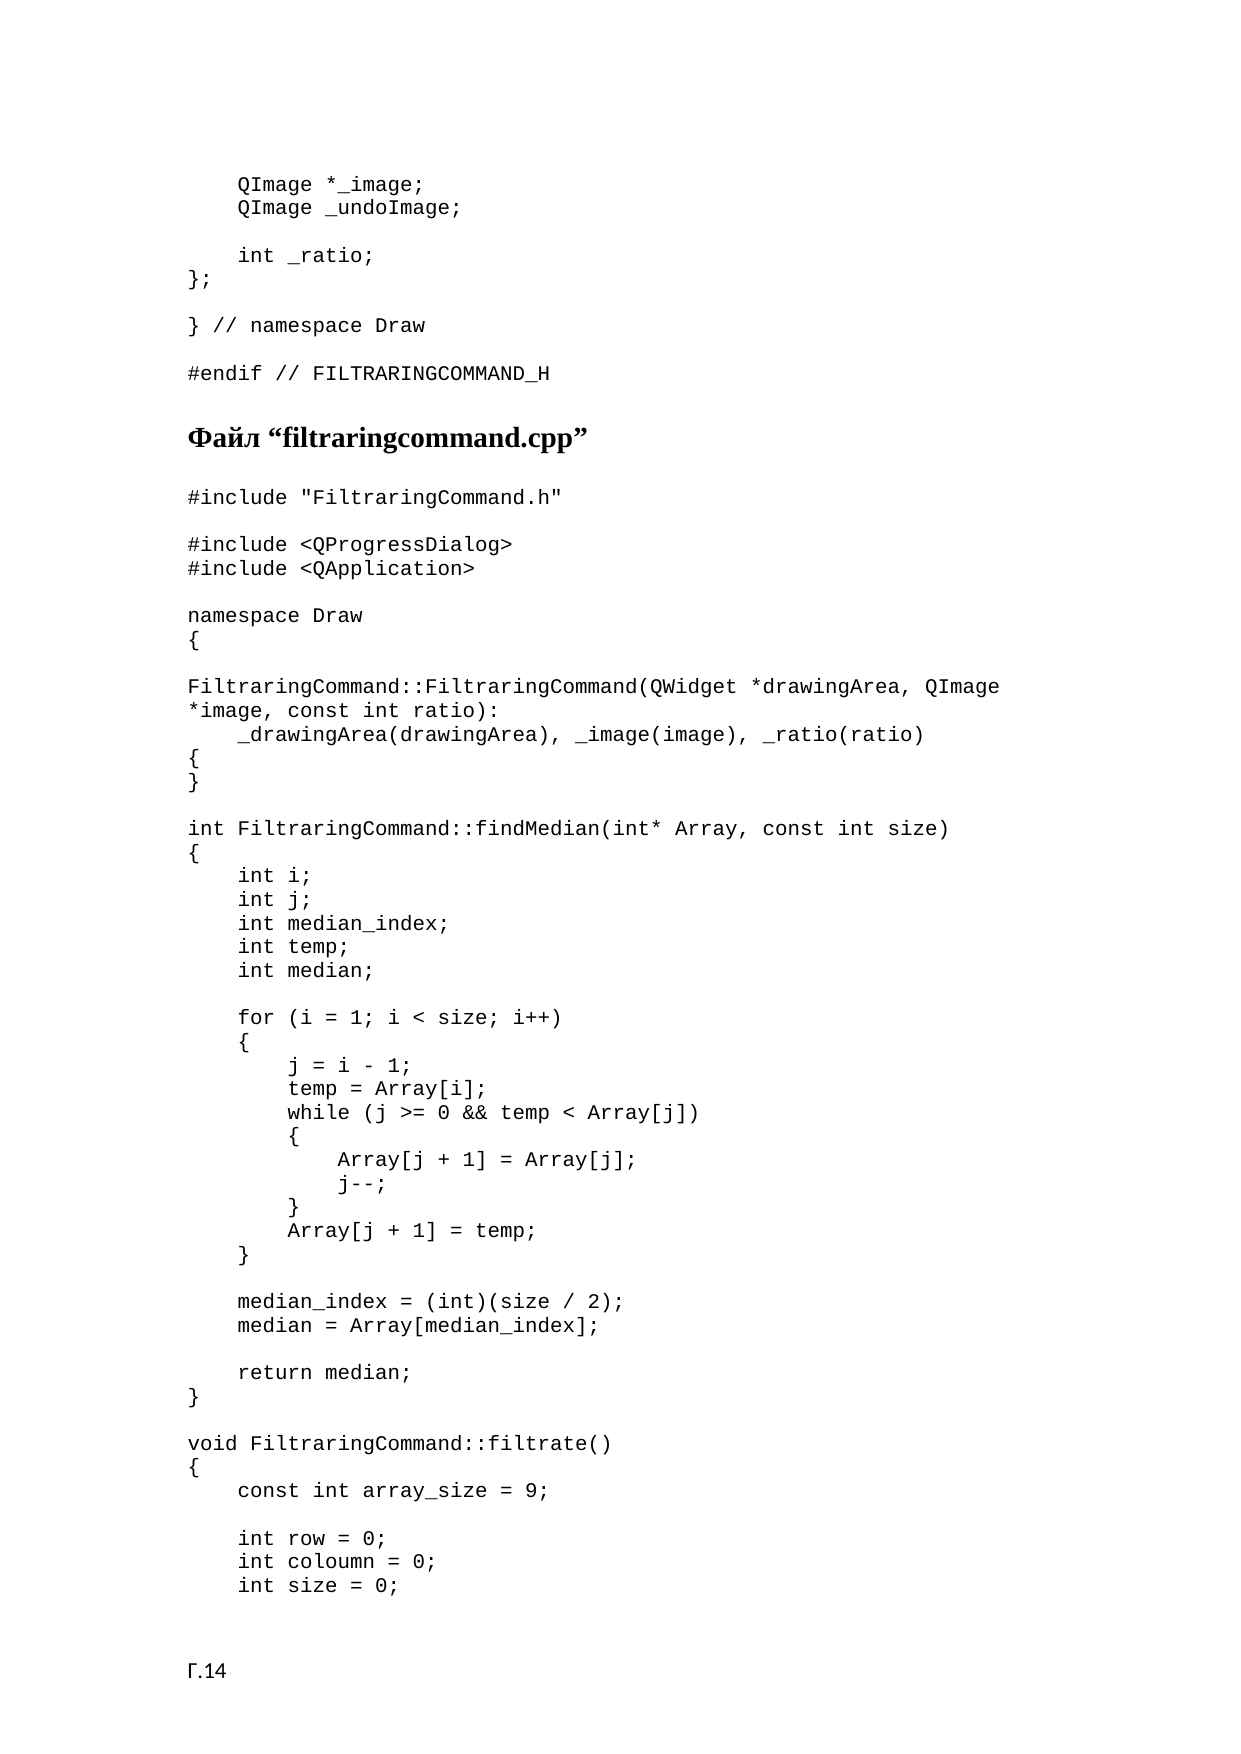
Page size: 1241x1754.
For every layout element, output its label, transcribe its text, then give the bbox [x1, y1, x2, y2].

text } // namespace Draw [187, 316, 1053, 339]
text }; [187, 268, 1053, 292]
text { [187, 842, 1053, 865]
text } [187, 1196, 1053, 1220]
text int j; [187, 889, 1053, 913]
text #endif // FILTRARINGCOMMAND_H [187, 363, 1053, 386]
text } [187, 771, 1053, 794]
text Array[j + 1] = temp; [187, 1220, 1053, 1244]
text while (j >= 0 && temp < Array[j]) [187, 1102, 1053, 1126]
text { [187, 1031, 1053, 1054]
text #include <QProgressDialog> [187, 534, 1053, 558]
text Array[j + 1] = Array[j]; [187, 1149, 1053, 1173]
text int size = 0; [187, 1575, 1053, 1598]
text { [187, 747, 1053, 771]
text int coloumn = 0; [187, 1551, 1053, 1575]
text median = Array[median_index]; [187, 1315, 1053, 1338]
text FiltraringCommand::FiltraringCommand(QWidget *drawingArea, QImage *image, const int ratio): [187, 676, 1053, 723]
text return median; [187, 1362, 1053, 1386]
text QImage _undoImage; [187, 197, 1053, 221]
text temp = Array[i]; [187, 1078, 1053, 1102]
text j--; [187, 1173, 1053, 1196]
text median_index = (int)(size / 2); [187, 1291, 1053, 1315]
text int row = 0; [187, 1527, 1053, 1551]
text _drawingArea(drawingArea), _image(image), _ratio(ratio) [187, 723, 1053, 747]
text int FiltraringCommand::findMedian(int* Array, const int size) [187, 818, 1053, 842]
text const int array_size = 9; [187, 1480, 1053, 1504]
text Файл “filtraringcommand.cpp” [187, 420, 1053, 453]
text int _ratio; [187, 244, 1053, 268]
text #include <QApplication> [187, 558, 1053, 582]
text { [187, 1126, 1053, 1149]
text for (i = 1; i < size; i++) [187, 1007, 1053, 1031]
text } [187, 1244, 1053, 1267]
text QImage *_image; [187, 174, 1053, 197]
text void FiltraringCommand::filtrate() [187, 1433, 1053, 1457]
text #include "FiltraringCommand.h" [187, 487, 1053, 511]
text { [187, 1457, 1053, 1480]
text int median_index; [187, 913, 1053, 936]
text int temp; [187, 936, 1053, 960]
text int i; [187, 865, 1053, 889]
text j = i - 1; [187, 1054, 1053, 1078]
text { [187, 629, 1053, 653]
text namespace Draw [187, 605, 1053, 629]
text } [187, 1386, 1053, 1409]
text int median; [187, 960, 1053, 984]
